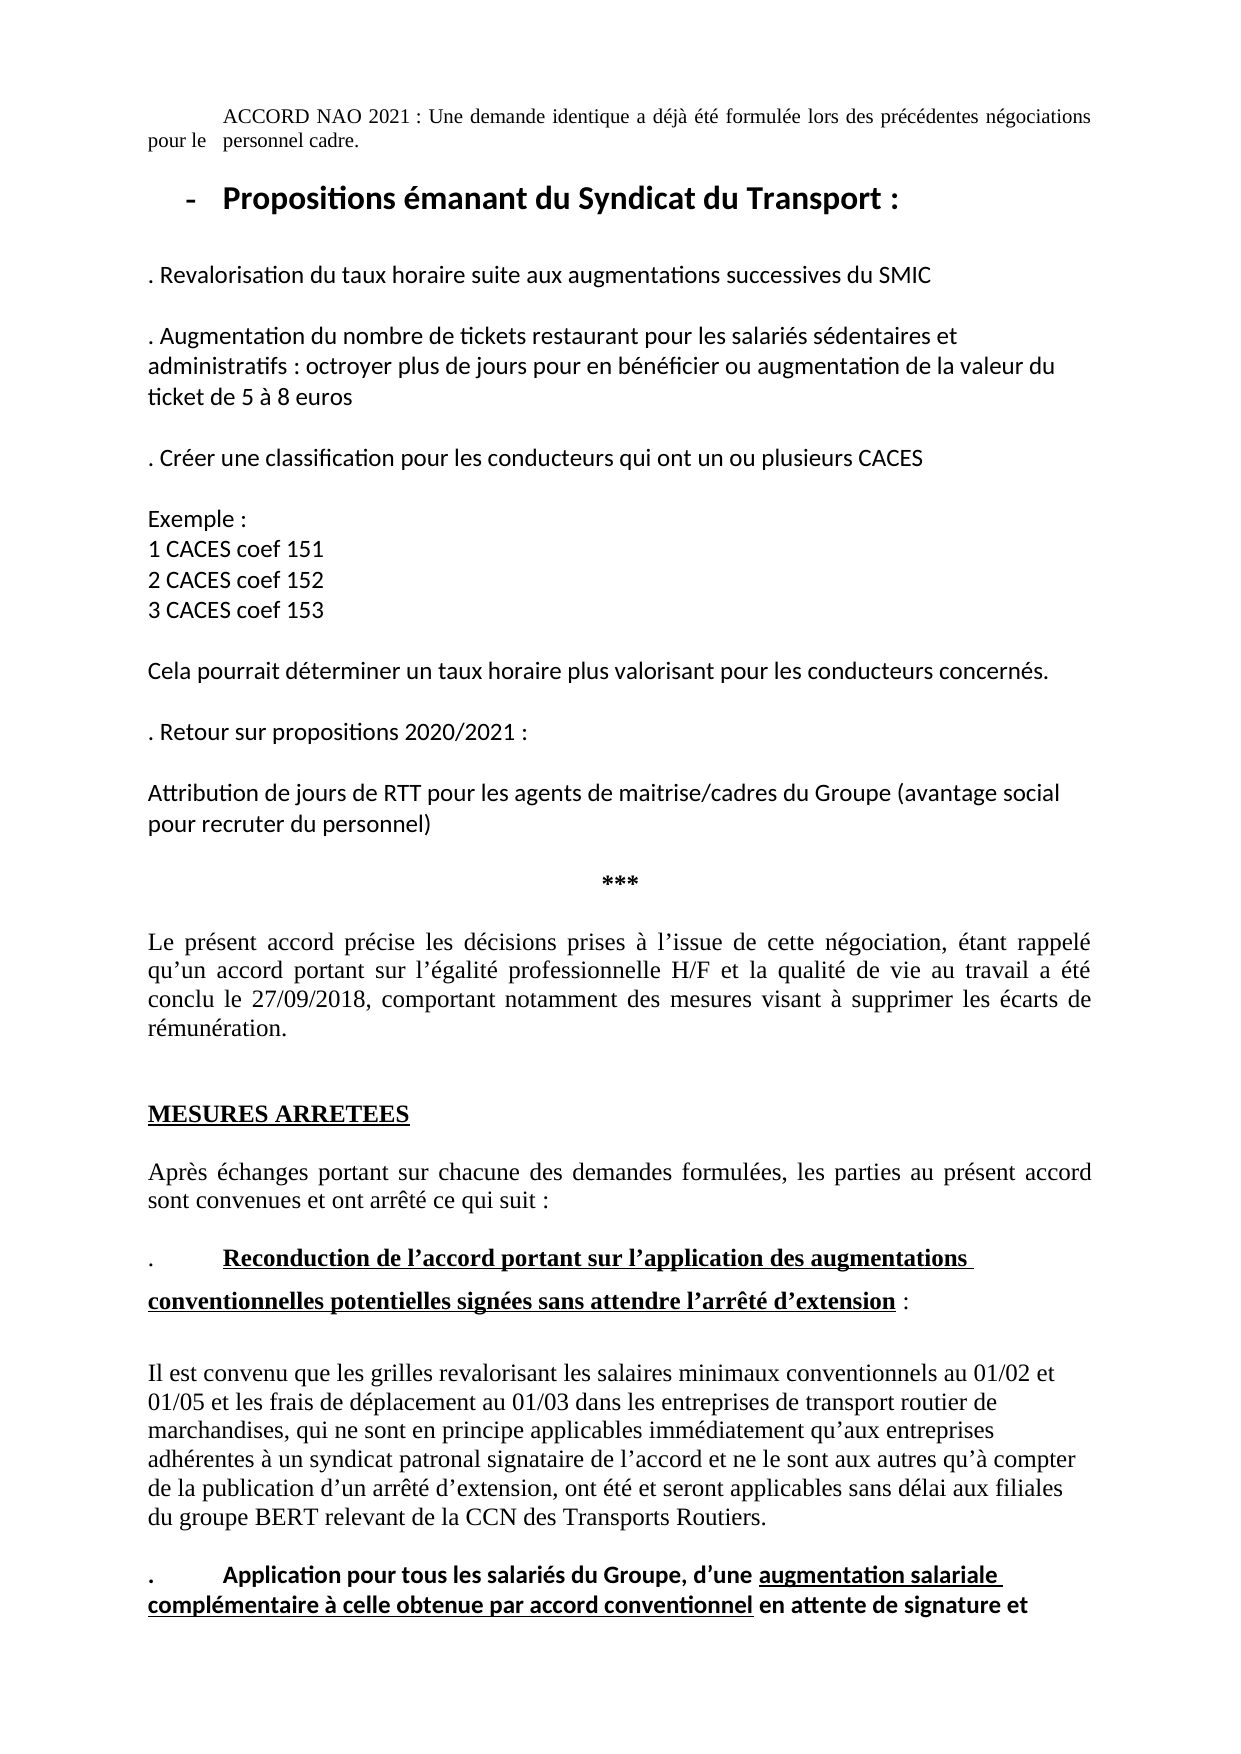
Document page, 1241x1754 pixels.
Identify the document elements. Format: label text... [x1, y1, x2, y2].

list Propositions émanant du Syndicat du Transport : [185, 177, 1092, 218]
text . Retour sur propositions 2020/2021 : [148, 717, 1092, 747]
text Il est convenu que les grilles revalorisant les salaires minimaux conventionnels au 01/02 et 01/05 et les frais de déplacement au 01/03 dans les entreprises de transport routier de marchandises, qui ne sont en principe applicables immédiatement qu’aux entreprises adhérentes à un syndicat patronal signataire de l’accord et ne le sont aux autres qu’à compter de la publication d’un arrêté d’extension, ont été et seront applicables sans délai aux filiales du groupe BERT relevant de la CCN des Transports Routiers. [148, 1358, 1092, 1530]
text MESURES ARRETEES [148, 1099, 1092, 1128]
text 2 CACES coef 152 [148, 564, 1092, 594]
text Après échanges portant sur chacune des demandes formulées, les parties au présent accord sont convenues et ont arrêté ce qui suit : [148, 1157, 1092, 1214]
text Le présent accord précise les décisions prises à l’issue de cette négociation, étant rappelé qu’un accord portant sur l’égalité professionnelle H/F et la qualité de vie au travail a été conclu le 27/09/2018, comportant notamment des mesures visant à supprimer les écarts de rémunération. [148, 927, 1092, 1042]
text . Revalorisation du taux horaire suite aux augmentations successives du SMIC [148, 259, 1092, 289]
text 3 CACES coef 153 [148, 594, 1092, 625]
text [148, 1559, 1092, 1620]
text Cela pourrait déterminer un taux horaire plus valorisant pour les conducteurs concernés. [148, 656, 1092, 686]
text ACCORD NAO 2021 : Une demande identique a déjà été formulée lors des précédentes négociations pour le personnel cadre. [148, 104, 1092, 152]
text . Augmentation du nombre de tickets restaurant pour les salariés sédentaires et administratifs : octroyer plus de jours pour en bénéficier ou augmentation de la valeur du ticket de 5 à 8 euros [148, 320, 1092, 411]
text *** [148, 869, 1092, 898]
text Attribution de jours de RTT pour les agents de maitrise/cadres du Groupe (avantage social pour recruter du personnel) [148, 778, 1092, 839]
text Exemple : [148, 503, 1092, 533]
text . Créer une classification pour les conducteurs qui ont un ou plusieurs CACES [148, 442, 1092, 472]
text 1 CACES coef 151 [148, 533, 1092, 564]
text . Reconduction de l’accord portant sur l’application des augmentations conventionnelles potentielles signées sans attendre l’arrêté d’extension : [148, 1243, 1092, 1315]
